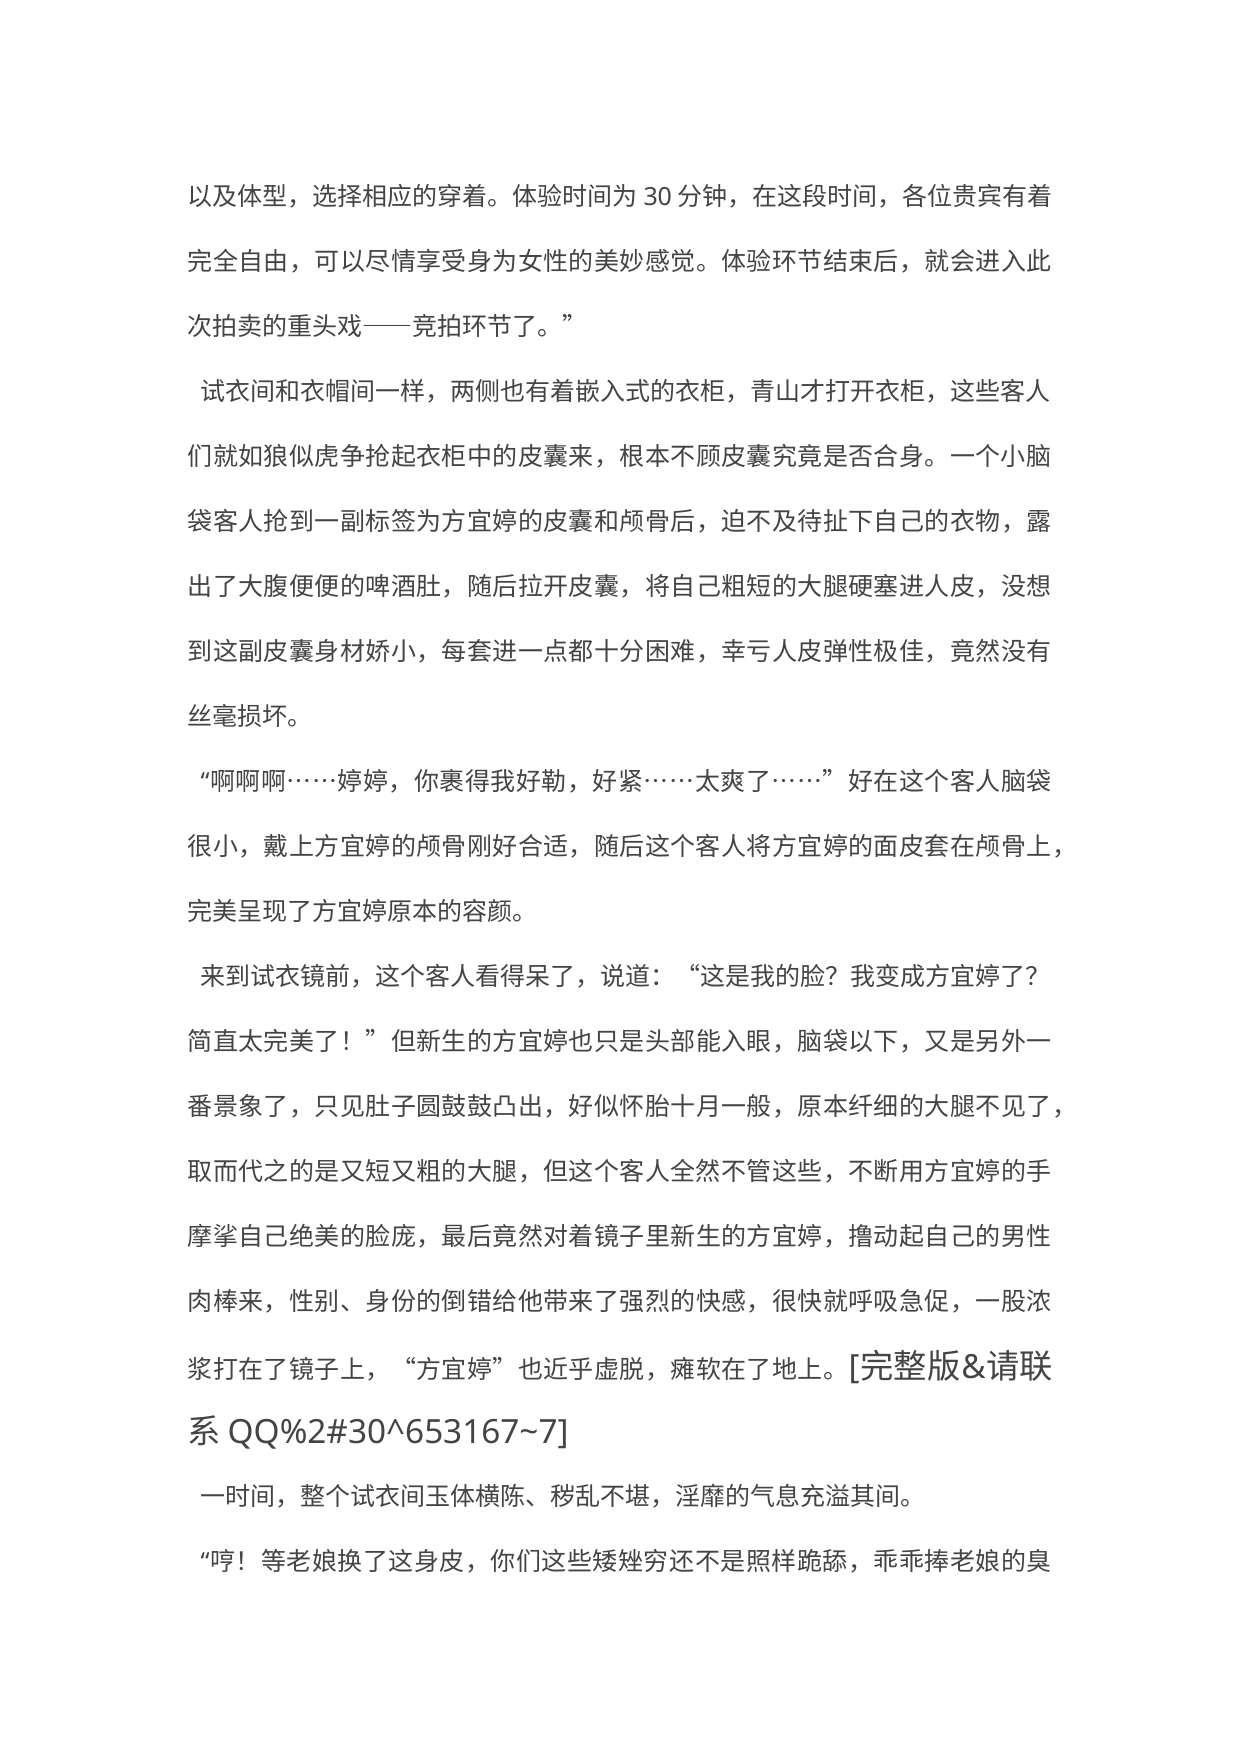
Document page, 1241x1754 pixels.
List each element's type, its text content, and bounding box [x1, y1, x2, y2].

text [187, 162, 1053, 357]
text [187, 1527, 1053, 1592]
text 试衣间和衣帽间一样，两侧也有着嵌入式的衣柜，青山才打开衣柜，这些客人们就如狼似虎争抢起衣柜中的皮囊来，根本不顾皮囊究竟是否合身。一个小脑袋客人抢到一副标签为方宜婷的皮囊和颅骨后，迫不及待扯下自己的衣物，露出了大腹便便的啤酒肚，随后拉开皮囊，将自己粗短的大腿硬塞进人皮，没想到这副皮囊身材娇小，每套进一点都十分困难，幸亏人皮弹性极佳，竟然没有丝毫损坏。/ n5 n5 P" E9 w [187, 357, 1053, 747]
text 一时间，整个试衣间玉体横陈、秽乱不堪，淫靡的气息充溢其间。 [187, 1462, 1053, 1527]
text “啊啊啊……婷婷，你裹得我好勒，好紧……太爽了……”好在这个客人脑袋很小，戴上方宜婷的颅骨刚好合适，随后这个客人将方宜婷的面皮套在颅骨上，完美呈现了方宜婷原本的容颜。9 S4 e! l! L5 q+ D7 D, c6 X4 T [187, 747, 1053, 942]
text 来到试衣镜前，这个客人看得呆了，说道：“这是我的脸？我变成方宜婷了？简直太完美了！”但新生的方宜婷也只是头部能入眼，脑袋以下，又是另外一番景象了，只见肚子圆鼓鼓凸出，好似怀胎十月一般，原本纤细的大腿不见了，取而代之的是又短又粗的大腿，但这个客人全然不管这些，不断用方宜婷的手摩挲自己绝美的脸庞，最后竟然对着镜子里新生的方宜婷，撸动起自己的男性肉棒来，性别、身份的倒错给他带来了强烈的快感，很快就呼吸急促，一股浓浆打在了镜子上，“方宜婷”也近乎虚脱，瘫软在了地上。[完整版&请联系QQ%2#30^653167~7] [187, 942, 1053, 1462]
